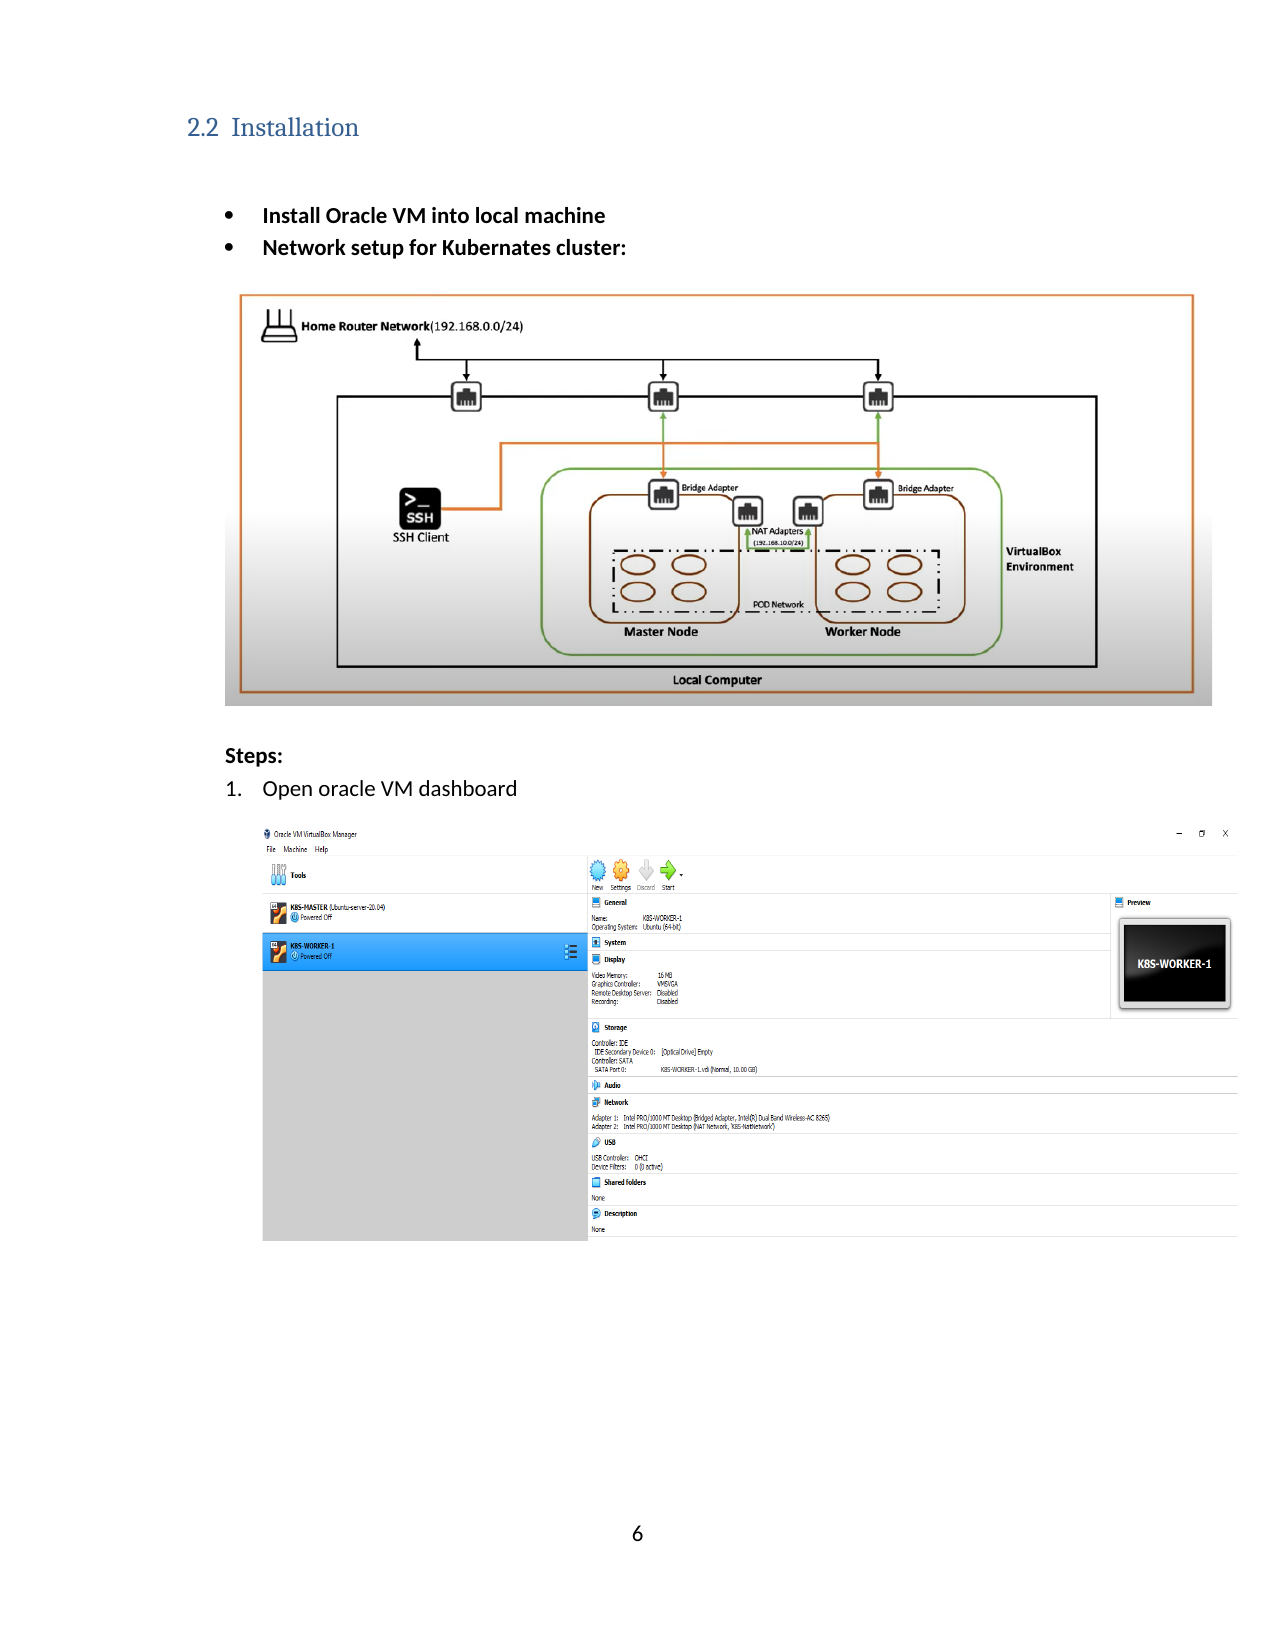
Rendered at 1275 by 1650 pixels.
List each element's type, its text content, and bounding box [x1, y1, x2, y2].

list Steps: [225, 742, 1125, 769]
picture [225, 265, 1213, 706]
list Install Oracle VM into local machine [225, 201, 1125, 229]
subtitle Installation [187, 112, 1125, 144]
picture [262, 826, 1238, 1241]
list Network setup for Kubernates cluster: [225, 233, 1125, 261]
list Open oracle VM dashboard [225, 774, 1125, 802]
